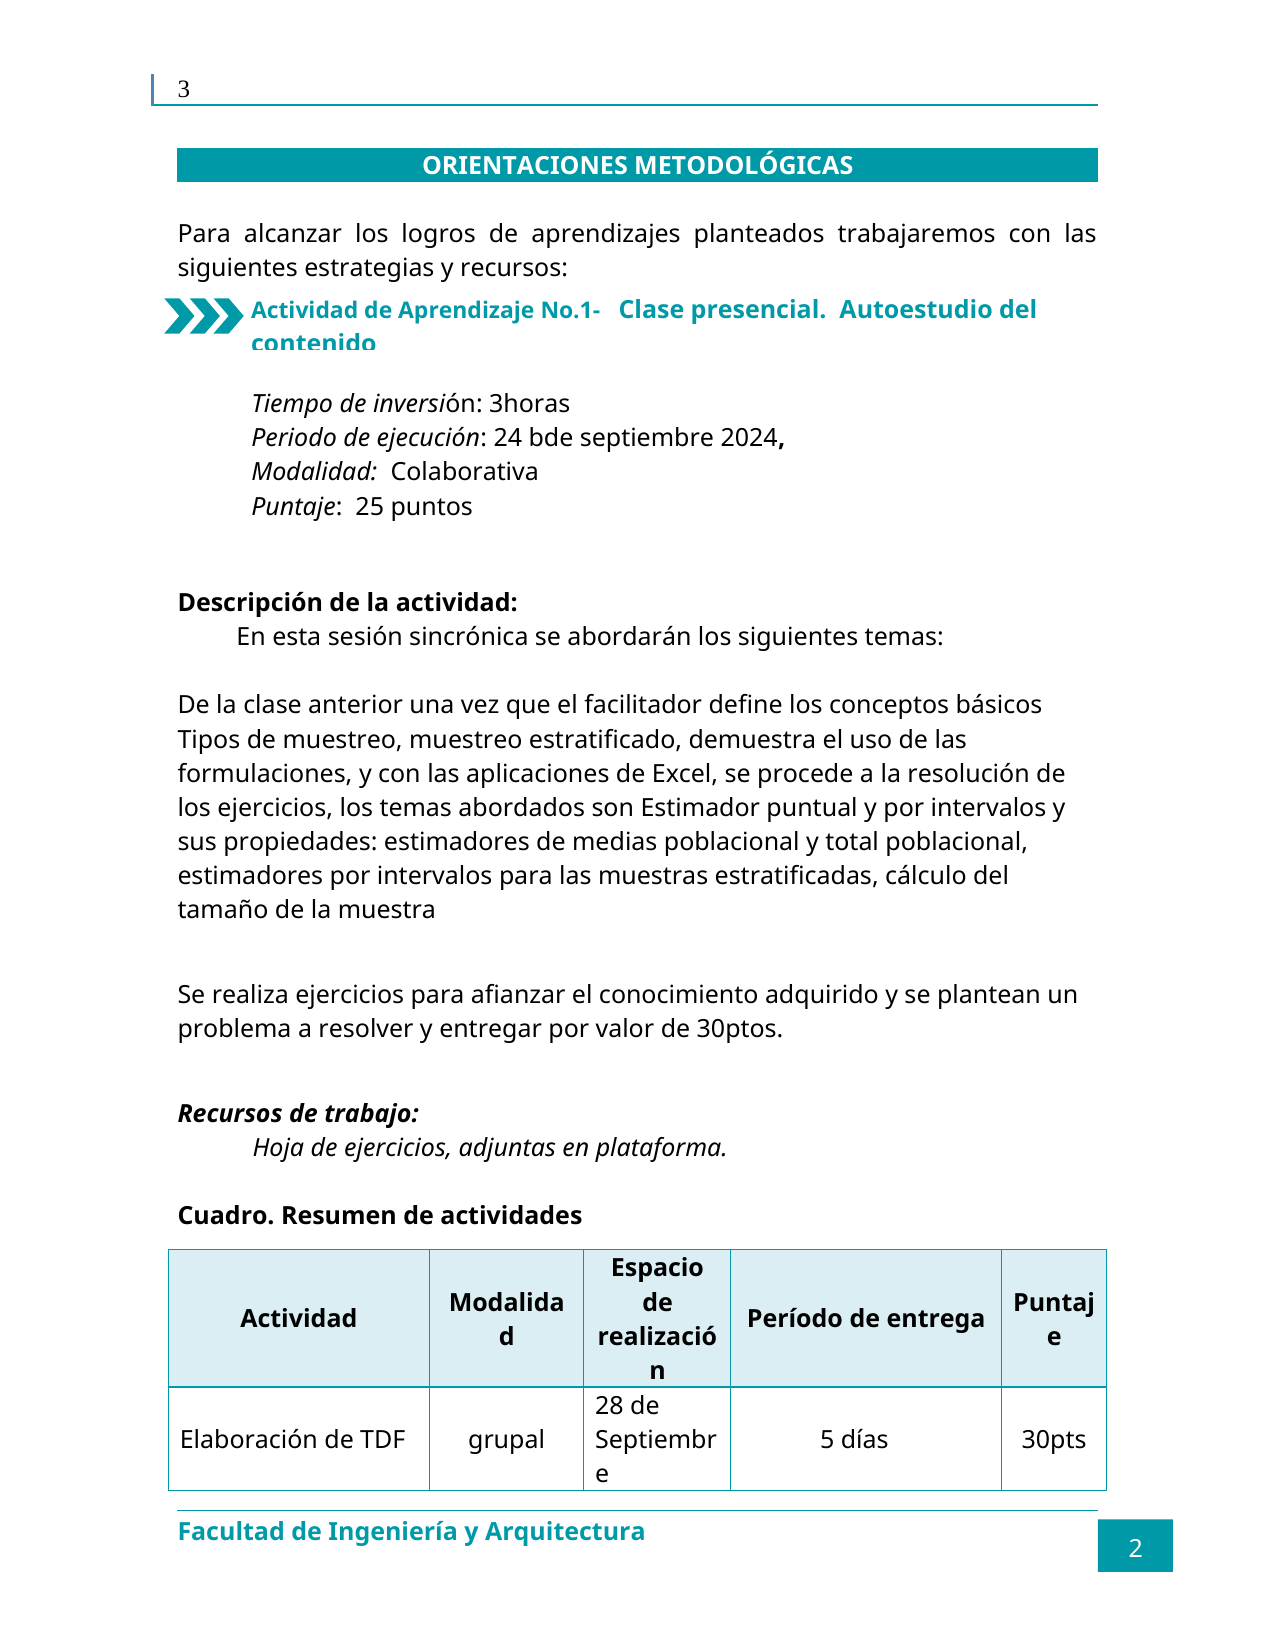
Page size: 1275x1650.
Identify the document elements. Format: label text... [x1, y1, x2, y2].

text Modalidad: Colaborativa [251, 454, 1098, 488]
list Hoja de ejercicios, adjuntas en plataforma. [252, 1130, 1098, 1164]
text Para alcanzar los logros de aprendizajes planteados trabajaremos con las siguientes estrategias y recursos: [177, 216, 1098, 284]
text Periodo de ejecución: 24 bde septiembre 2024, [177, 420, 1098, 454]
table_header Actividad [169, 1250, 429, 1386]
table_cell grupal [430, 1388, 583, 1489]
text De la clase anterior una vez que el facilitador define los conceptos básicos Tipos de muestreo, muestreo estratificado, demuestra el uso de las formulaciones, y con las aplicaciones de Excel, se procede a la resolución de los ejercicios, los temas abordados son Estimador puntual y por intervalos y sus propiedades: estimadores de medias poblacional y total poblacional, estimadores por intervalos para las muestras estratificadas, cálculo del tamaño de la muestra [177, 687, 1104, 926]
text Descripción de la actividad: [177, 585, 1098, 619]
table_cell 28 de Septiembre [584, 1388, 730, 1489]
text ORIENTACIONES METODOLÓGICAS [177, 148, 1098, 182]
text En esta sesión sincrónica se abordarán los siguientes temas: [236, 619, 1098, 653]
table_cell 30pts [1002, 1388, 1106, 1489]
table_header Modalidad [430, 1250, 583, 1386]
table_header Espacio de realización [584, 1250, 730, 1386]
text Tiempo de inversión: 3horas [177, 386, 1098, 420]
text Puntaje: 25 puntos [251, 488, 1098, 522]
text Se realiza ejercicios para afianzar el conocimiento adquirido y se plantean un problema a resolver y entregar por valor de 30ptos. [177, 977, 1104, 1045]
table_cell 5 días [731, 1388, 1001, 1489]
text Recursos de trabajo: [177, 1096, 1098, 1130]
text Cuadro. Resumen de actividades [177, 1198, 1098, 1232]
table_header Período de entrega [731, 1250, 1001, 1386]
table_cell Elaboración de TDF [169, 1388, 429, 1489]
table_header Puntaje [1002, 1250, 1106, 1386]
